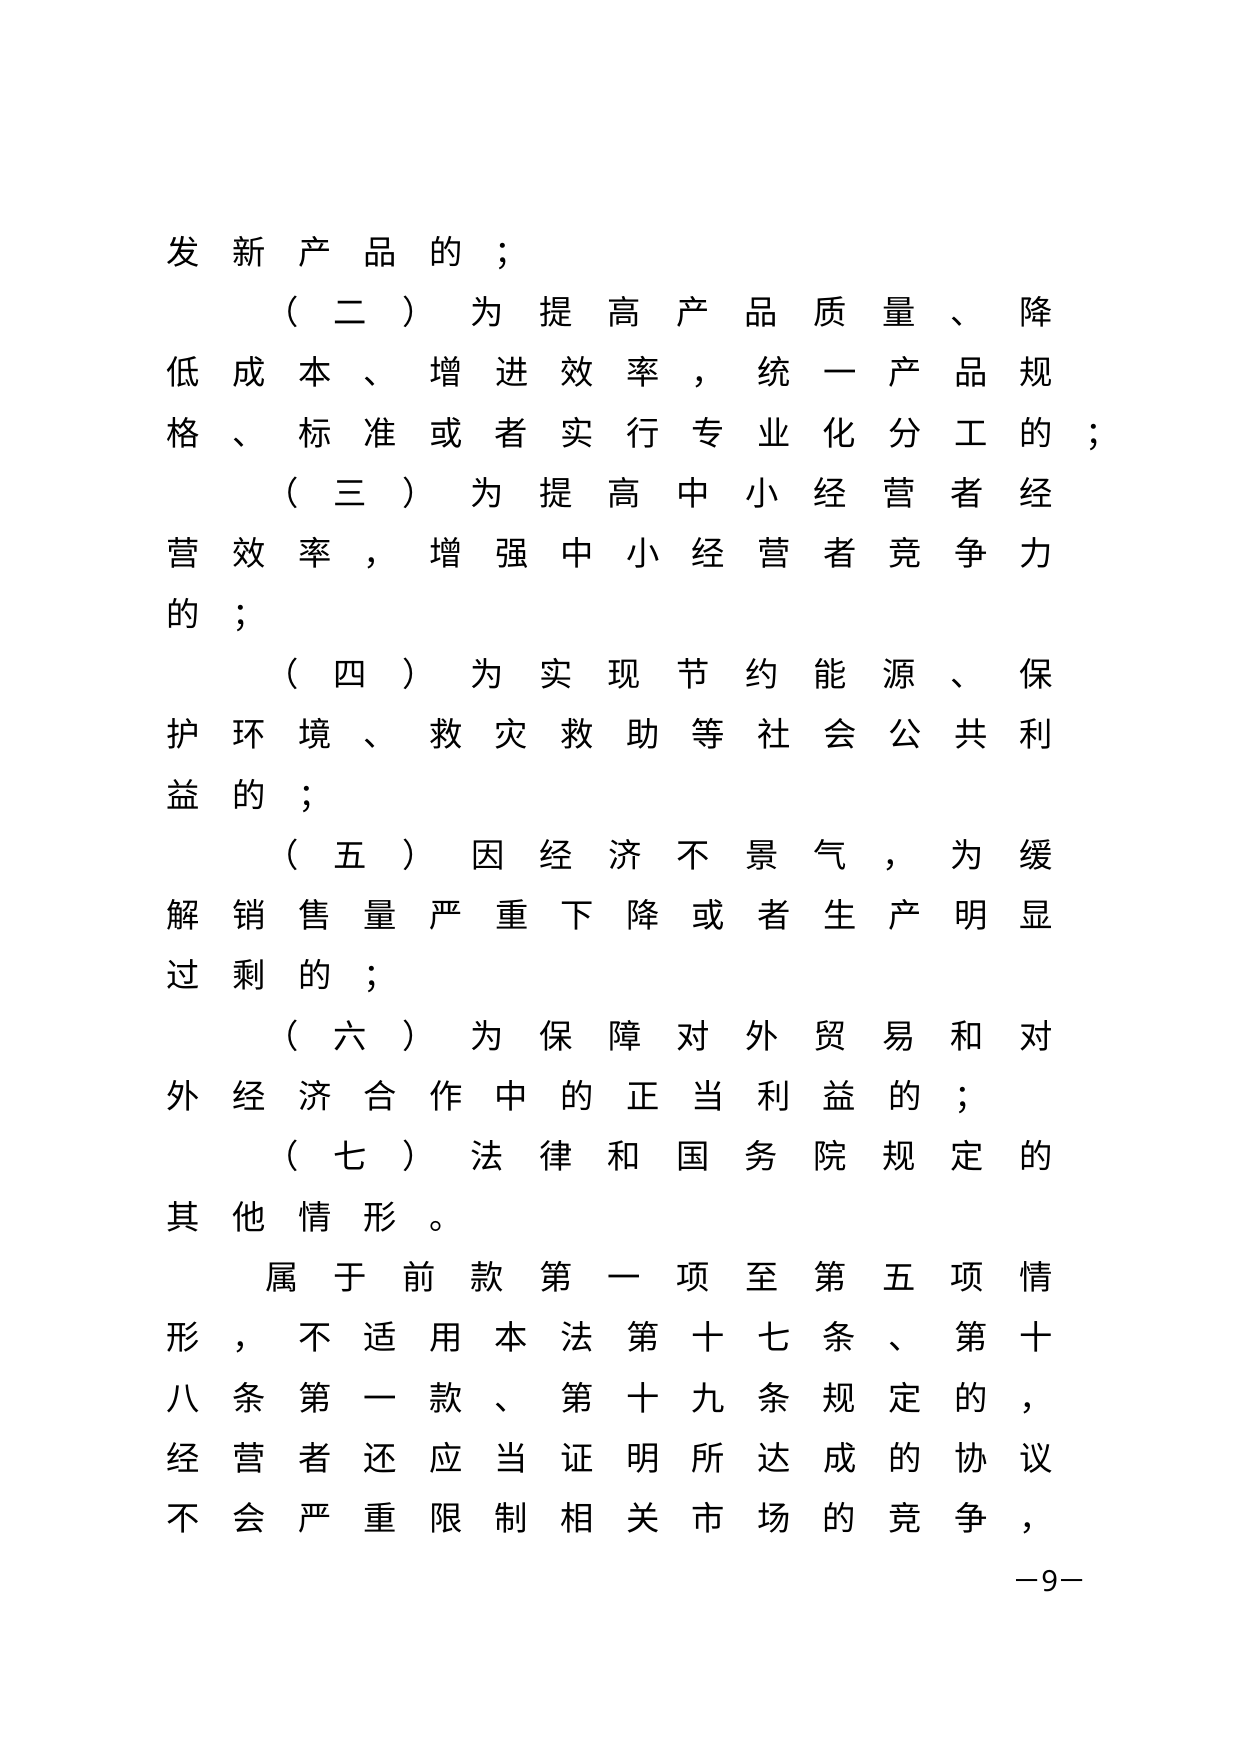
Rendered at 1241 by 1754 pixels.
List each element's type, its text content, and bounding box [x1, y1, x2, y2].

text 属于前款第一项至第五项情形，不适用本法第十七条、第十八条第一款、第十九条规定的，经营者还应当证明所达成的协议不会严重限制相关市场的竞争，并且能够使消费者分享由此产生的利益。 [167, 1245, 1085, 1546]
text （六）为保障对外贸易和对外经济合作中的正当利益的； [167, 1003, 1085, 1124]
text （五）因经济不景气，为缓解销售量严重下降或者生产明显过剩的； [167, 823, 1085, 1003]
text （二）为提高产品质量、降低成本、增进效率，统一产品规格、标准或者实行专业化分工的； [167, 280, 1085, 461]
text （四）为实现节约能源、保护环境、救灾救助等社会公共利益的； [167, 642, 1085, 823]
text （一）为改进技术、研究开发新产品的； [167, 219, 1085, 280]
text （七）法律和国务院规定的其他情形。 [167, 1124, 1085, 1245]
text （三）为提高中小经营者经营效率，增强中小经营者竞争力的； [167, 461, 1085, 642]
